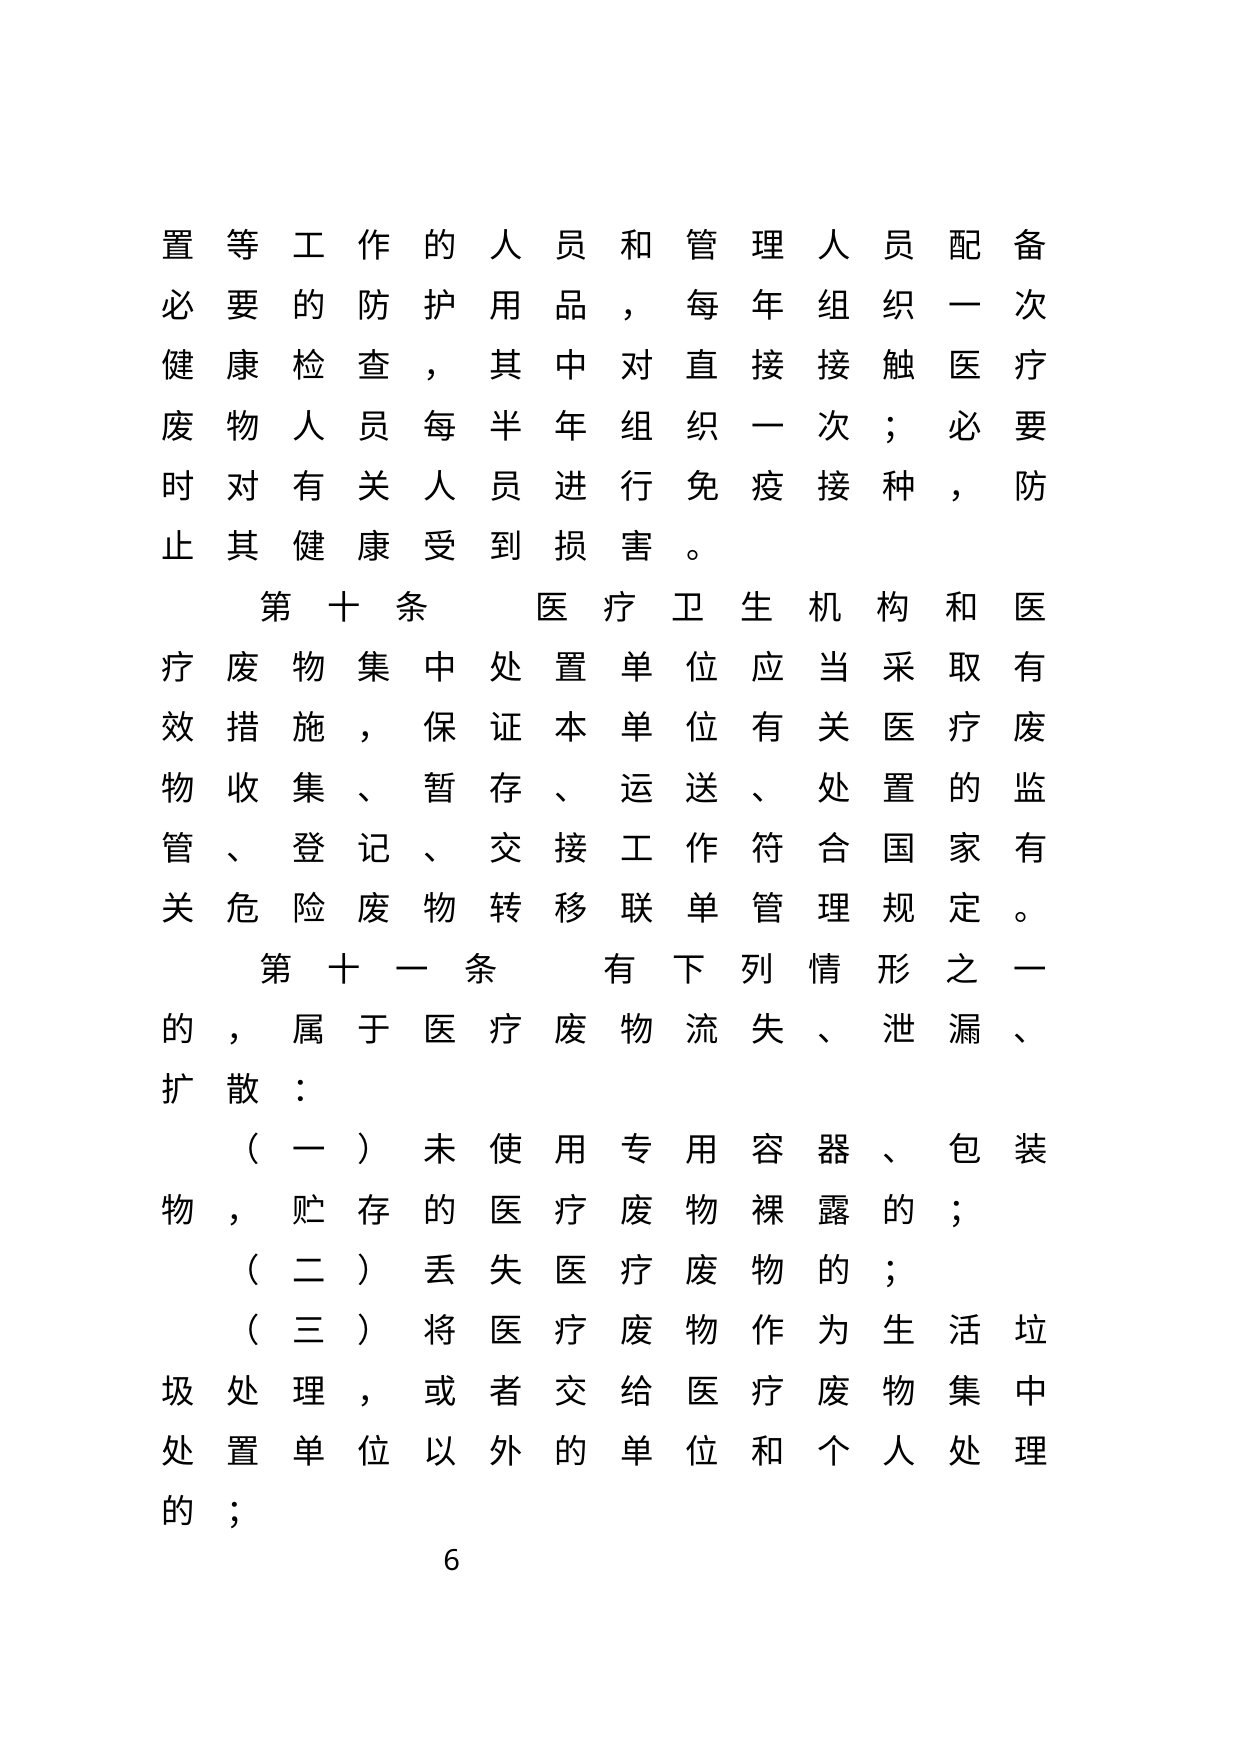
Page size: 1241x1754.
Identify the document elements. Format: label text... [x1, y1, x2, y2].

text 第十一条 有下列情形之一的，属于医疗废物流失、泄漏、扩散： [161, 936, 1079, 1117]
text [161, 213, 1079, 574]
text （三）将医疗废物作为生活垃圾处理，或者交给医疗废物集中处置单位以外的单位和个人处理的； [161, 1298, 1079, 1539]
text （二）丢失医疗废物的； [161, 1238, 1079, 1298]
text 第十条 医疗卫生机构和医疗废物集中处置单位应当采取有效措施，保证本单位有关医疗废物收集、暂存、运送、处置的监管、登记、交接工作符合国家有关危险废物转移联单管理规定。 [161, 574, 1079, 936]
text （一）未使用专用容器、包装物，贮存的医疗废物裸露的； [161, 1117, 1079, 1238]
